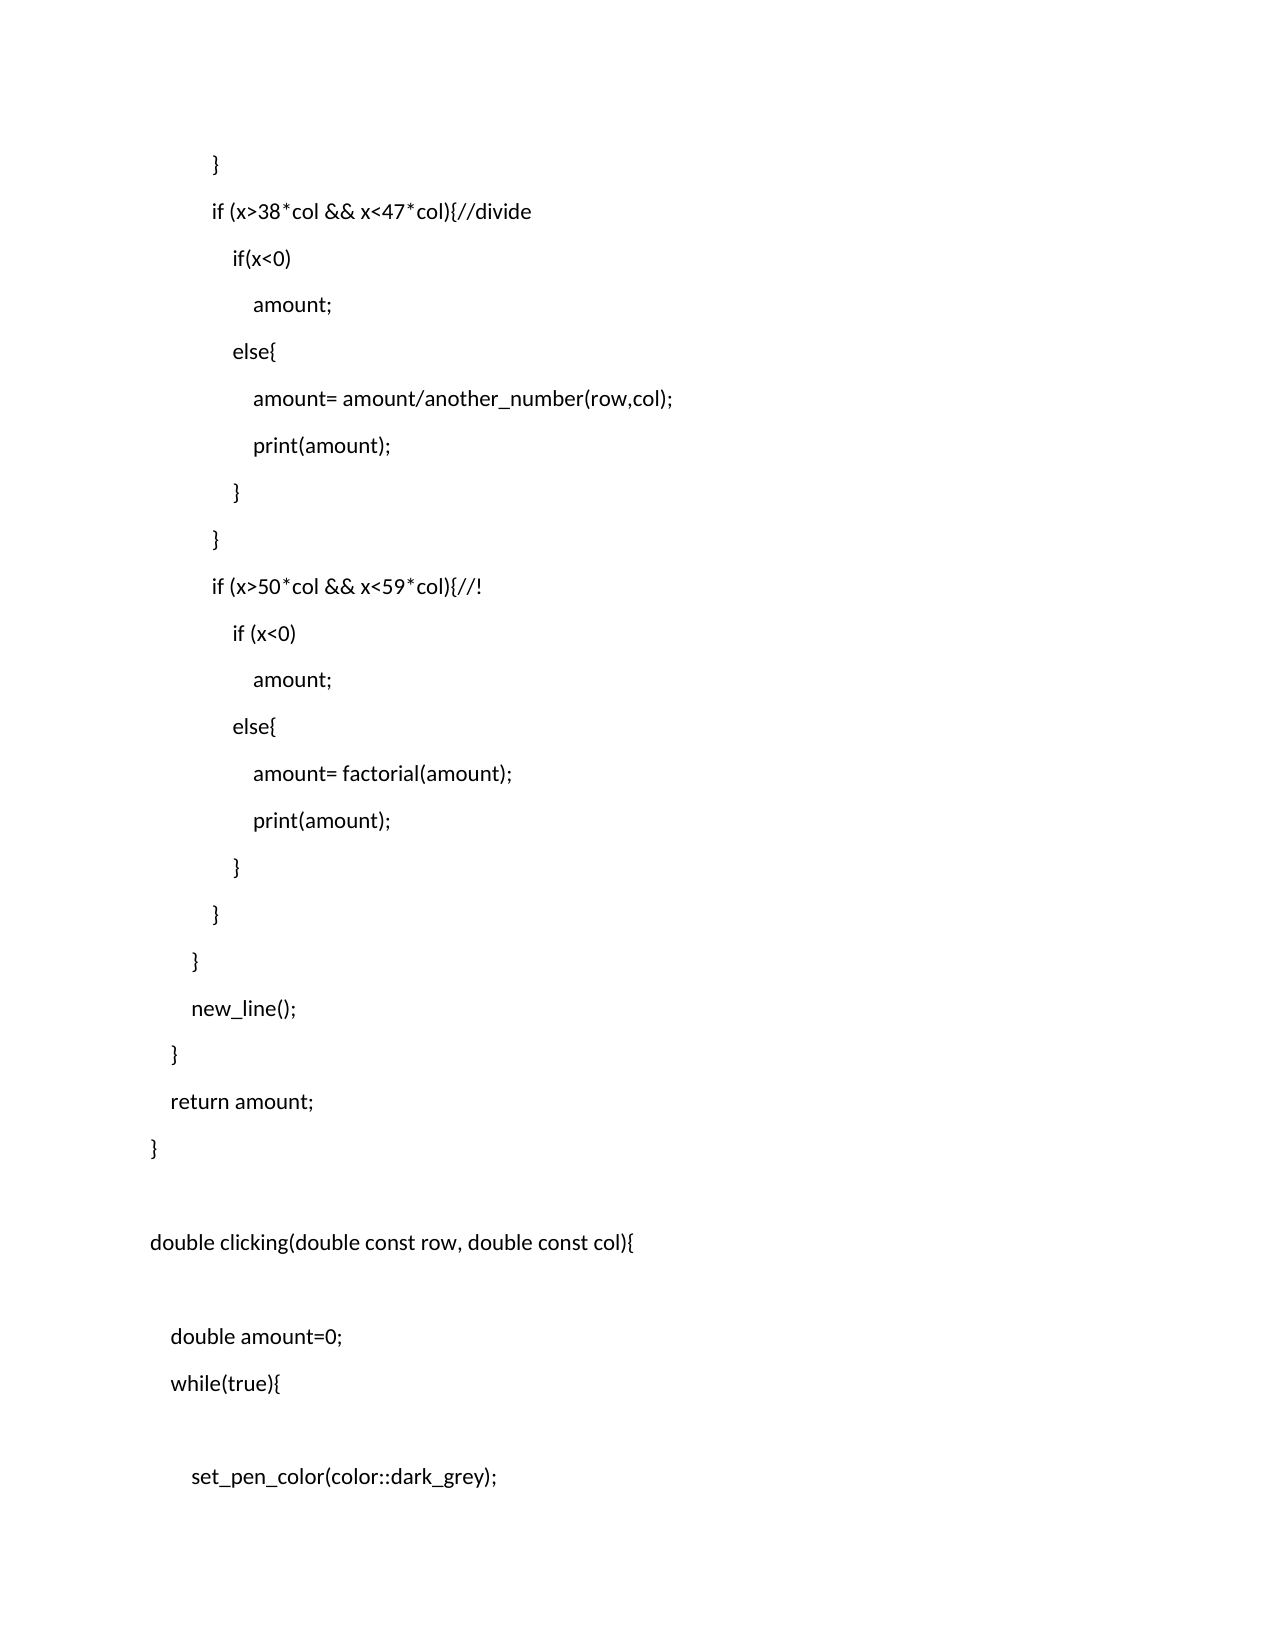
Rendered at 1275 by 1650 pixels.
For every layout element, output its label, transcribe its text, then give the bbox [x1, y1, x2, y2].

text amount; [150, 291, 1125, 319]
text print(amount); [150, 806, 1125, 834]
text if(x<0) [150, 244, 1125, 272]
text } [150, 900, 1125, 928]
text while(true){ [150, 1369, 1125, 1397]
text } [150, 150, 1125, 178]
text } [150, 525, 1125, 553]
text new_line(); [150, 994, 1125, 1022]
text if (x>50*col && x<59*col){//! [150, 572, 1125, 600]
text double clicking(double const row, double const col){ [150, 1228, 1125, 1256]
text } [150, 947, 1125, 975]
text amount= factorial(amount); [150, 759, 1125, 787]
text else{ [150, 712, 1125, 741]
text } [150, 1134, 1125, 1162]
text } [150, 853, 1125, 881]
text print(amount); [150, 431, 1125, 459]
text } [150, 478, 1125, 506]
text else{ [150, 337, 1125, 366]
text amount= amount/another_number(row,col); [150, 384, 1125, 412]
text amount; [150, 666, 1125, 694]
text if (x<0) [150, 619, 1125, 647]
text set_pen_color(color::dark_grey); [150, 1462, 1125, 1491]
text double amount=0; [150, 1322, 1125, 1350]
text return amount; [150, 1087, 1125, 1116]
text } [150, 1041, 1125, 1069]
text if (x>38*col && x<47*col){//divide [150, 197, 1125, 225]
